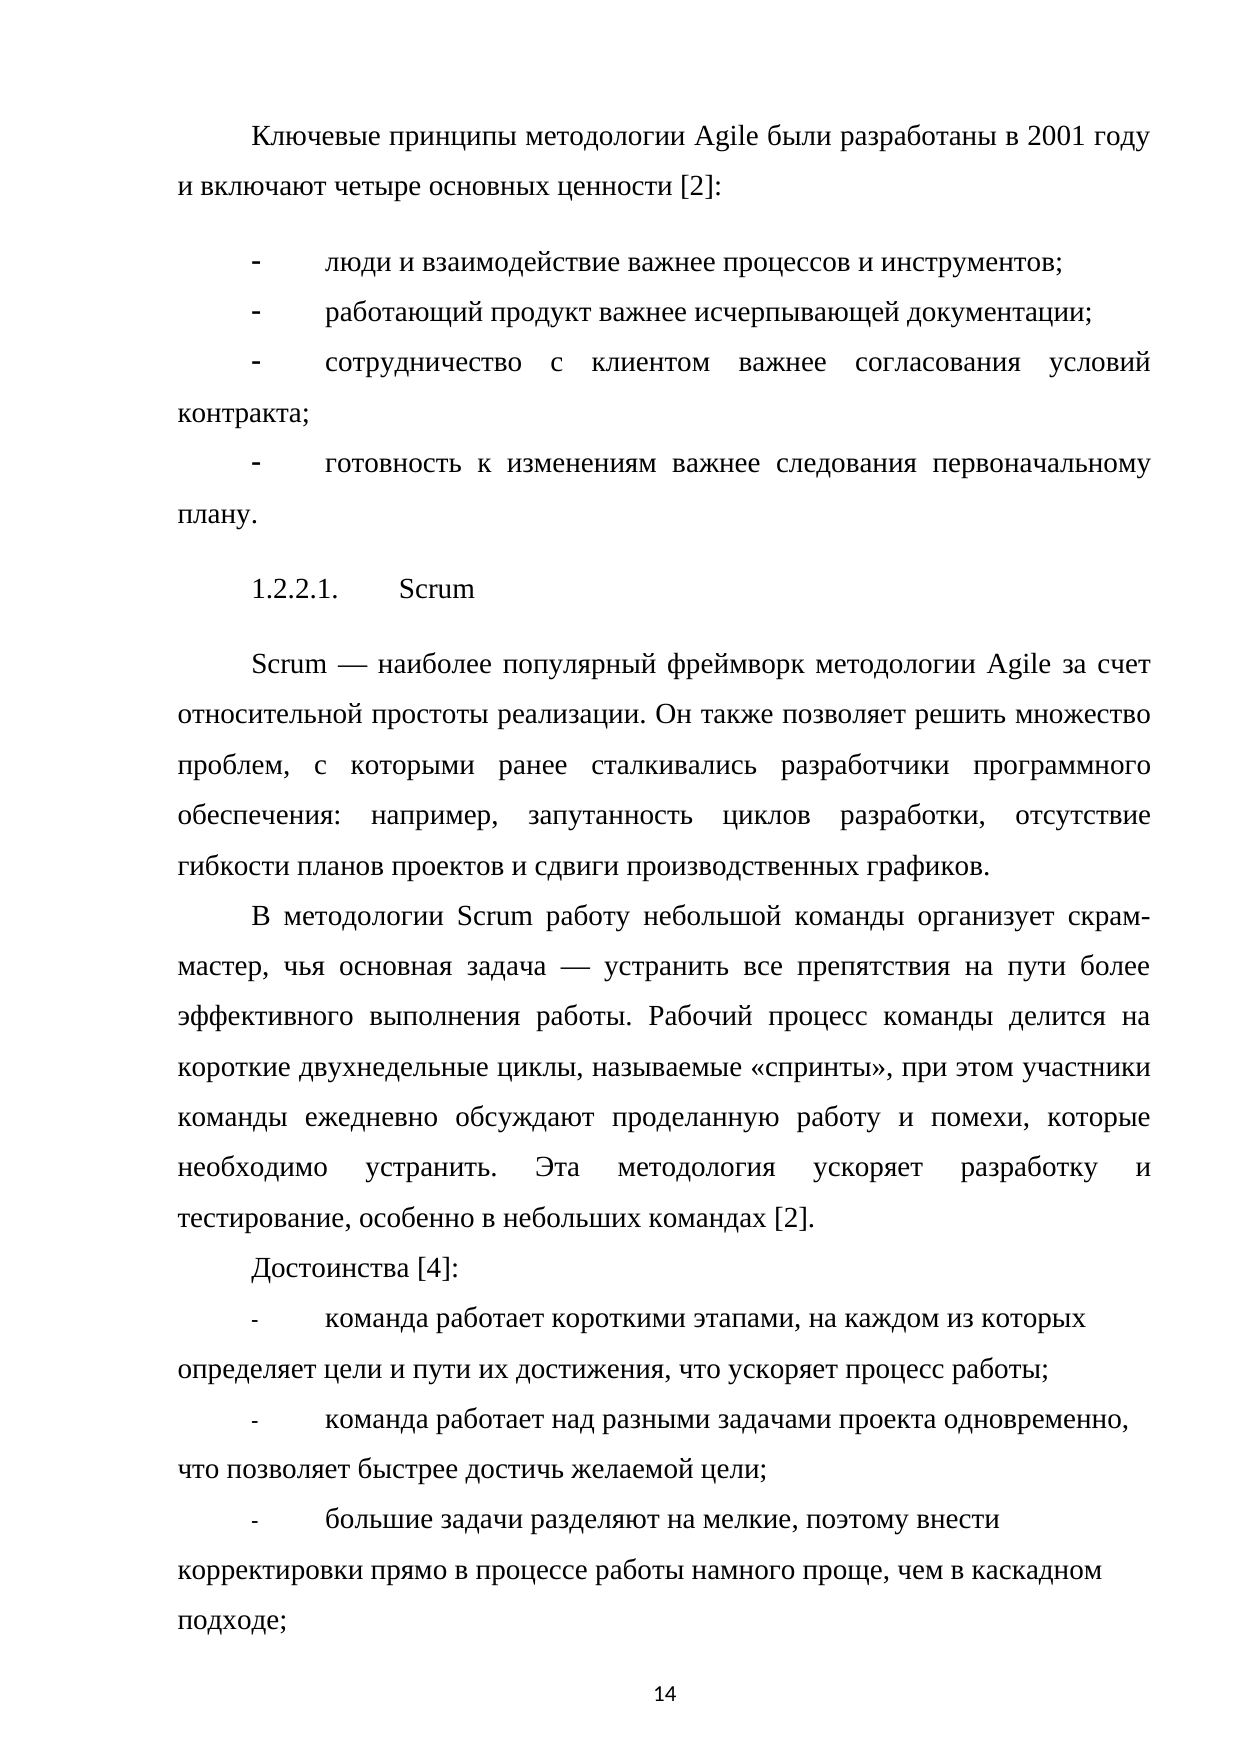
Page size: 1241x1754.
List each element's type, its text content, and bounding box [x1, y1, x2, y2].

text Ключевые принципы методологии Agile были разработаны в 2001 году и включают четыре основных ценности [2]: [177, 118, 1152, 202]
text В методологии Scrum работу небольшой команды организует скрам-мастер, чья основная задача — устранить все препятствия на пути более эффективного выполнения работы. Рабочий процесс команды делится на короткие двухнедельные циклы, называемые «спринты», при этом участники команды ежедневно обсуждают проделанную работу и помехи, которые необходимо устранить. Эта методология ускоряет разработку и тестирование, особенно в небольших командах [2]. [177, 898, 1152, 1233]
list сотрудничество с клиентом важнее согласования условий контракта; [177, 344, 1152, 428]
list люди и взаимодействие важнее процессов и инструментов; [177, 244, 1152, 277]
list команда работает над разными задачами проекта одновременно, что позволяет быстрее достичь желаемой цели; [177, 1401, 1152, 1485]
list большие задачи разделяют на мелкие, поэтому внести корректировки прямо в процессе работы намного проще, чем в каскадном подходе; [177, 1502, 1152, 1636]
list готовность к изменениям важнее следования первоначальному плану. [177, 445, 1152, 529]
text Достоинства [4]: [177, 1250, 1152, 1284]
list Scrum [251, 571, 1152, 604]
list команда работает короткими этапами, на каждом из которых определяет цели и пути их достижения, что ускоряет процесс работы; [177, 1300, 1152, 1384]
text Scrum — наиболее популярный фреймворк методологии Agile за счет относительной простоты реализации. Он также позволяет решить множество проблем, с которыми ранее сталкивались разработчики программного обеспечения: например, запутанность циклов разработки, отсутствие гибкости планов проектов и сдвиги производственных графиков. [177, 646, 1152, 881]
list работающий продукт важнее исчерпывающей документации; [177, 294, 1152, 328]
